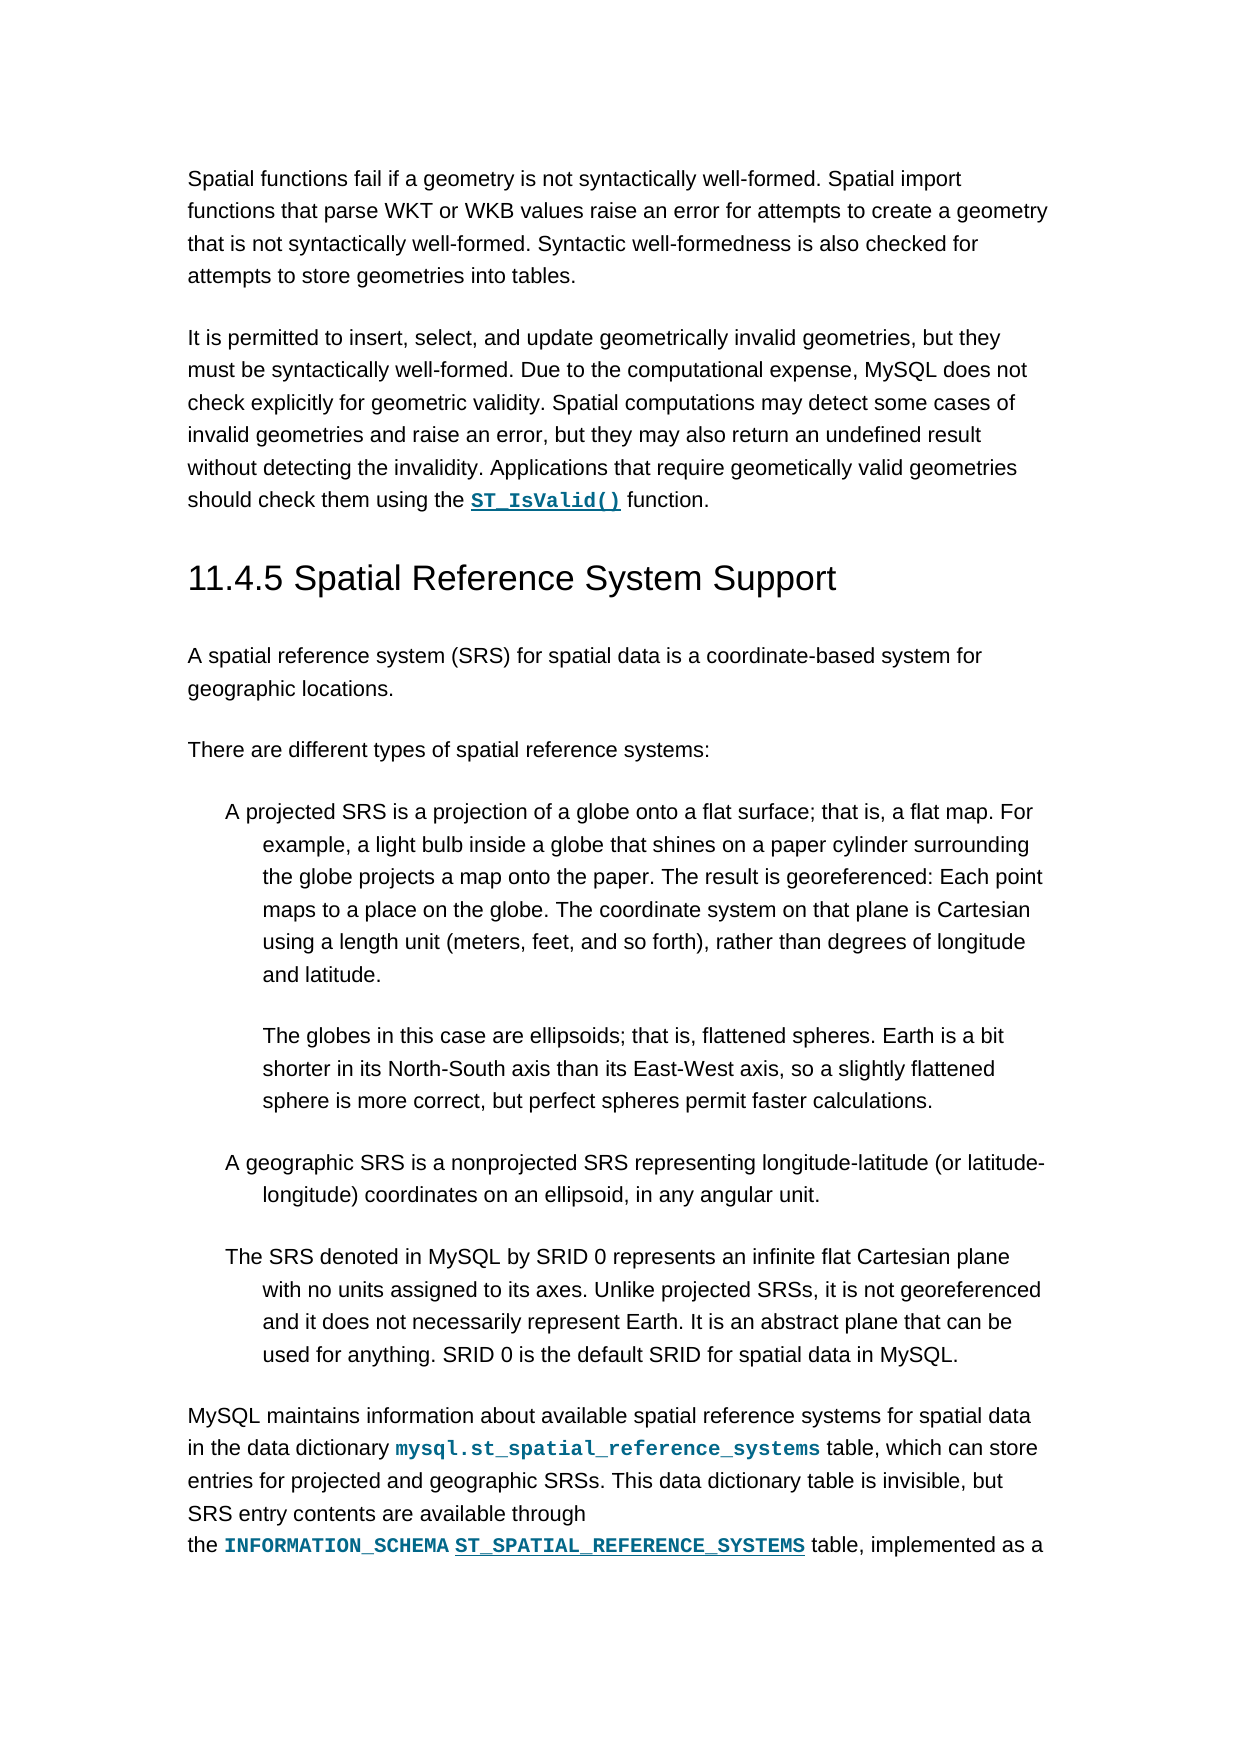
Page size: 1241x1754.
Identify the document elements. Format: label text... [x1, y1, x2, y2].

text The SRS denoted in MySQL by SRID 0 represents an infinite flat Cartesian plane with no units assigned to its axes. Unlike projected SRSs, it is not georeferenced and it does not necessarily represent Earth. It is an abstract plane that can be used for anything. SRID 0 is the default SRID for spatial data in MySQL. [225, 1240, 1053, 1370]
text A geographic SRS is a nonprojected SRS representing longitude-latitude (or latitude-longitude) coordinates on an ellipsoid, in any angular unit. [225, 1146, 1053, 1211]
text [187, 1399, 1053, 1562]
text The globes in this case are ellipsoids; that is, flattened spheres. Earth is a bit shorter in its North-South axis than its East-West axis, so a slightly flattened sphere is more correct, but perfect spheres permit faster calculations. [262, 1019, 1053, 1117]
subtitle 11.4.5 Spatial Reference System Support [187, 545, 1053, 610]
text A projected SRS is a projection of a globe onto a flat surface; that is, a flat map. For example, a light bulb inside a globe that shines on a paper cylinder surrounding the globe projects a map onto the paper. The result is georeferenced: Each point maps to a place on the globe. The coordinate system on that plane is Cartesian using a length unit (meters, feet, and so forth), rather than degrees of longitude and latitude. [225, 795, 1053, 990]
text Spatial functions fail if a geometry is not syntactically well-formed. Spatial import functions that parse WKT or WKB values raise an error for attempts to create a geometry that is not syntactically well-formed. Syntactic well-formedness is also checked for attempts to store geometries into tables. [187, 162, 1053, 292]
text A spatial reference system (SRS) for spatial data is a coordinate-based system for geographic locations. [187, 639, 1053, 704]
text There are different types of spatial reference systems: [187, 734, 1053, 766]
text It is permitted to insert, select, and update geometrically invalid geometries, but they must be syntactically well-formed. Due to the computational expense, MySQL does not check explicitly for geometric validity. Spatial computations may detect some cases of invalid geometries and raise an error, but they may also return an undefined result without detecting the invalidity. Applications that require geometically valid geometries should check them using the ST_IsValid() function. [187, 321, 1053, 516]
